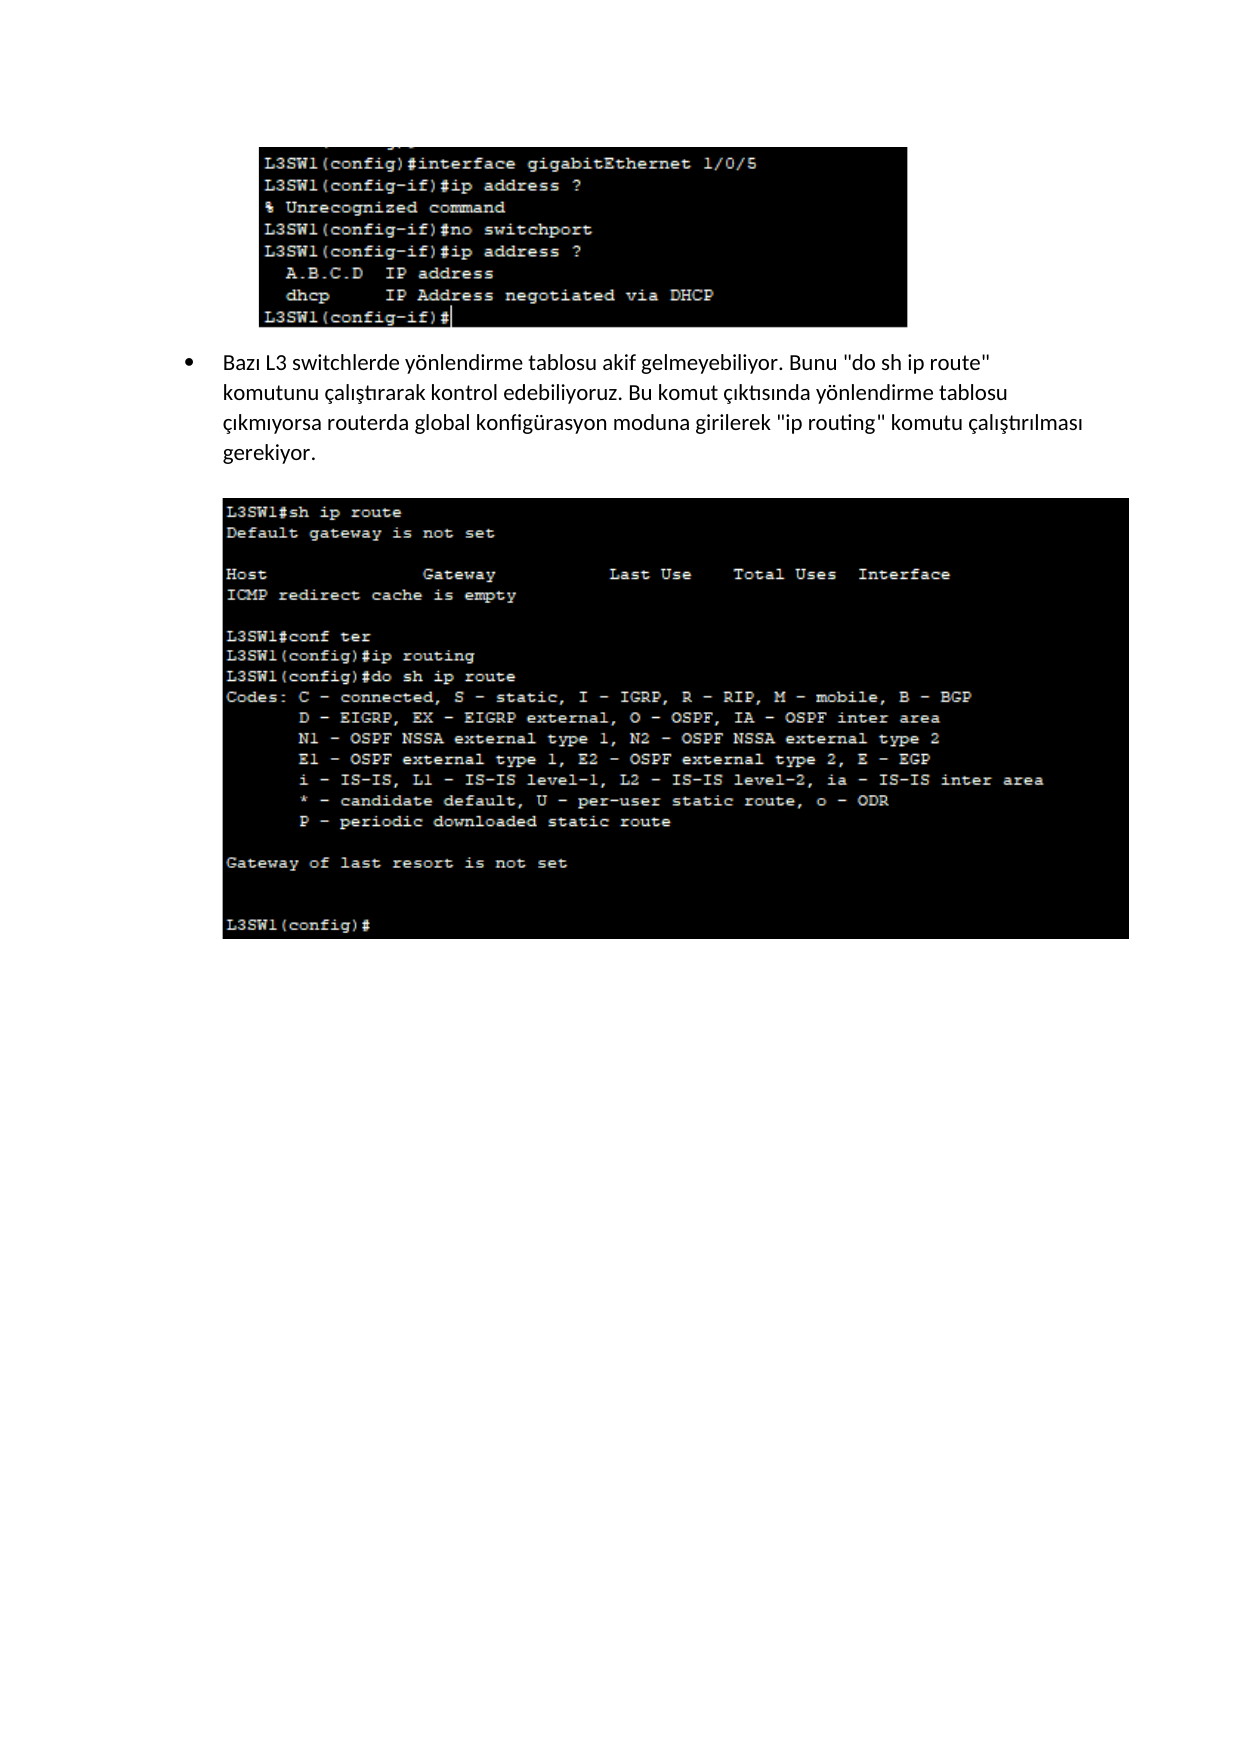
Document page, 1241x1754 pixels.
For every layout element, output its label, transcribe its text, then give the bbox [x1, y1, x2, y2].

picture [258, 147, 908, 329]
picture [222, 498, 1129, 939]
list Bazı L3 switchlerde yönlendirme tablosu akif gelmeyebiliyor. Bunu "do sh ip route" komutunu çalıştırarak kontrol edebiliyoruz. Bu komut çıktısında yönlendirme tablosu çıkmıyorsa routerda global konfigürasyon moduna girilerek "ip routing" komutu çalıştırılması gerekiyor. [185, 348, 1093, 466]
